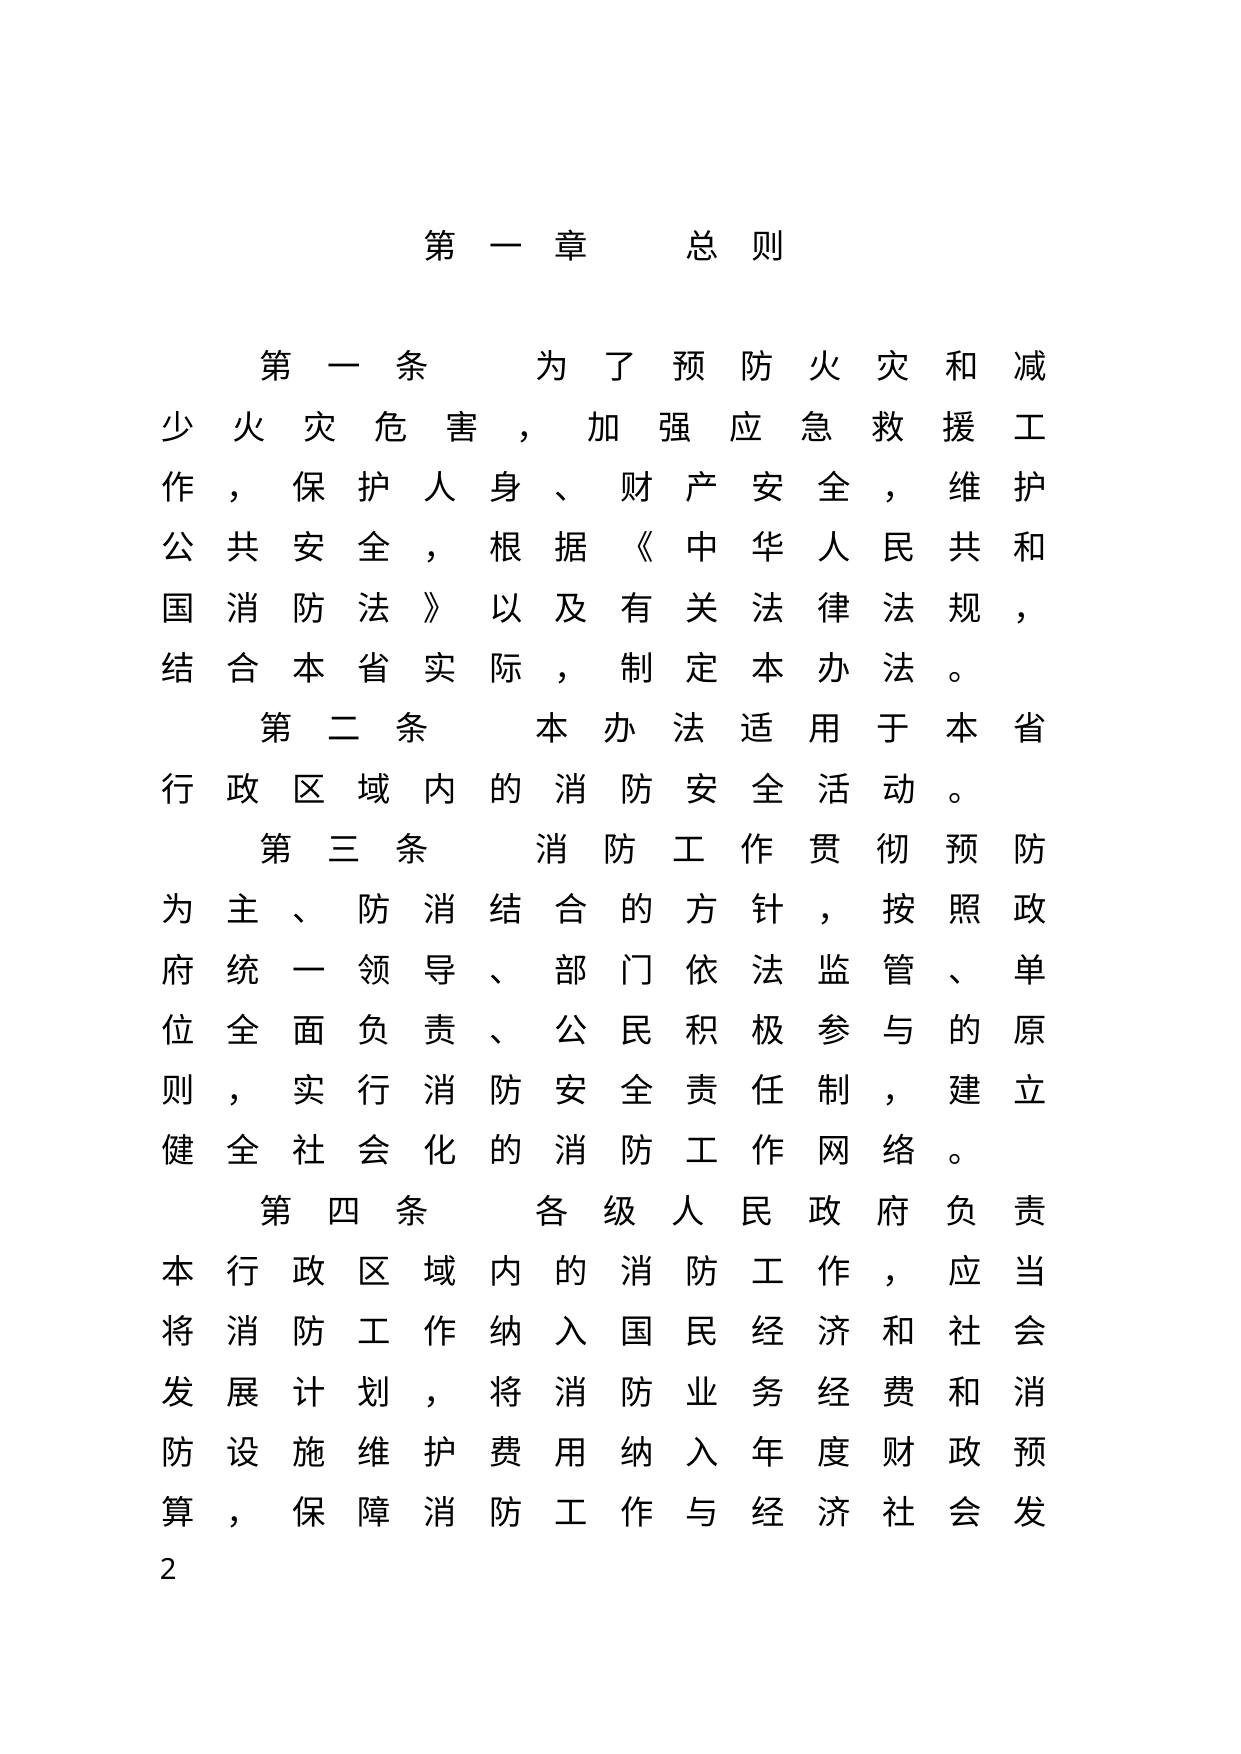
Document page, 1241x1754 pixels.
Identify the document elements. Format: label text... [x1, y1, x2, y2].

text 第二条 本办法适用于本省行政区域内的消防安全活动。 [161, 696, 1079, 817]
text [161, 1178, 1079, 1540]
text 第三条 消防工作贯彻预防为主、防消结合的方针，按照政府统一领导、部门依法监管、单位全面负责、公民积极参与的原则，实行消防安全责任制，建立健全社会化的消防工作网络。 [161, 817, 1079, 1178]
text 第一章 总则 [161, 213, 1079, 274]
text 第一条 为了预防火灾和减少火灾危害，加强应急救援工作，保护人身、财产安全，维护公共安全，根据《中华人民共和国消防法》以及有关法律法规，结合本省实际，制定本办法。 [161, 334, 1079, 696]
